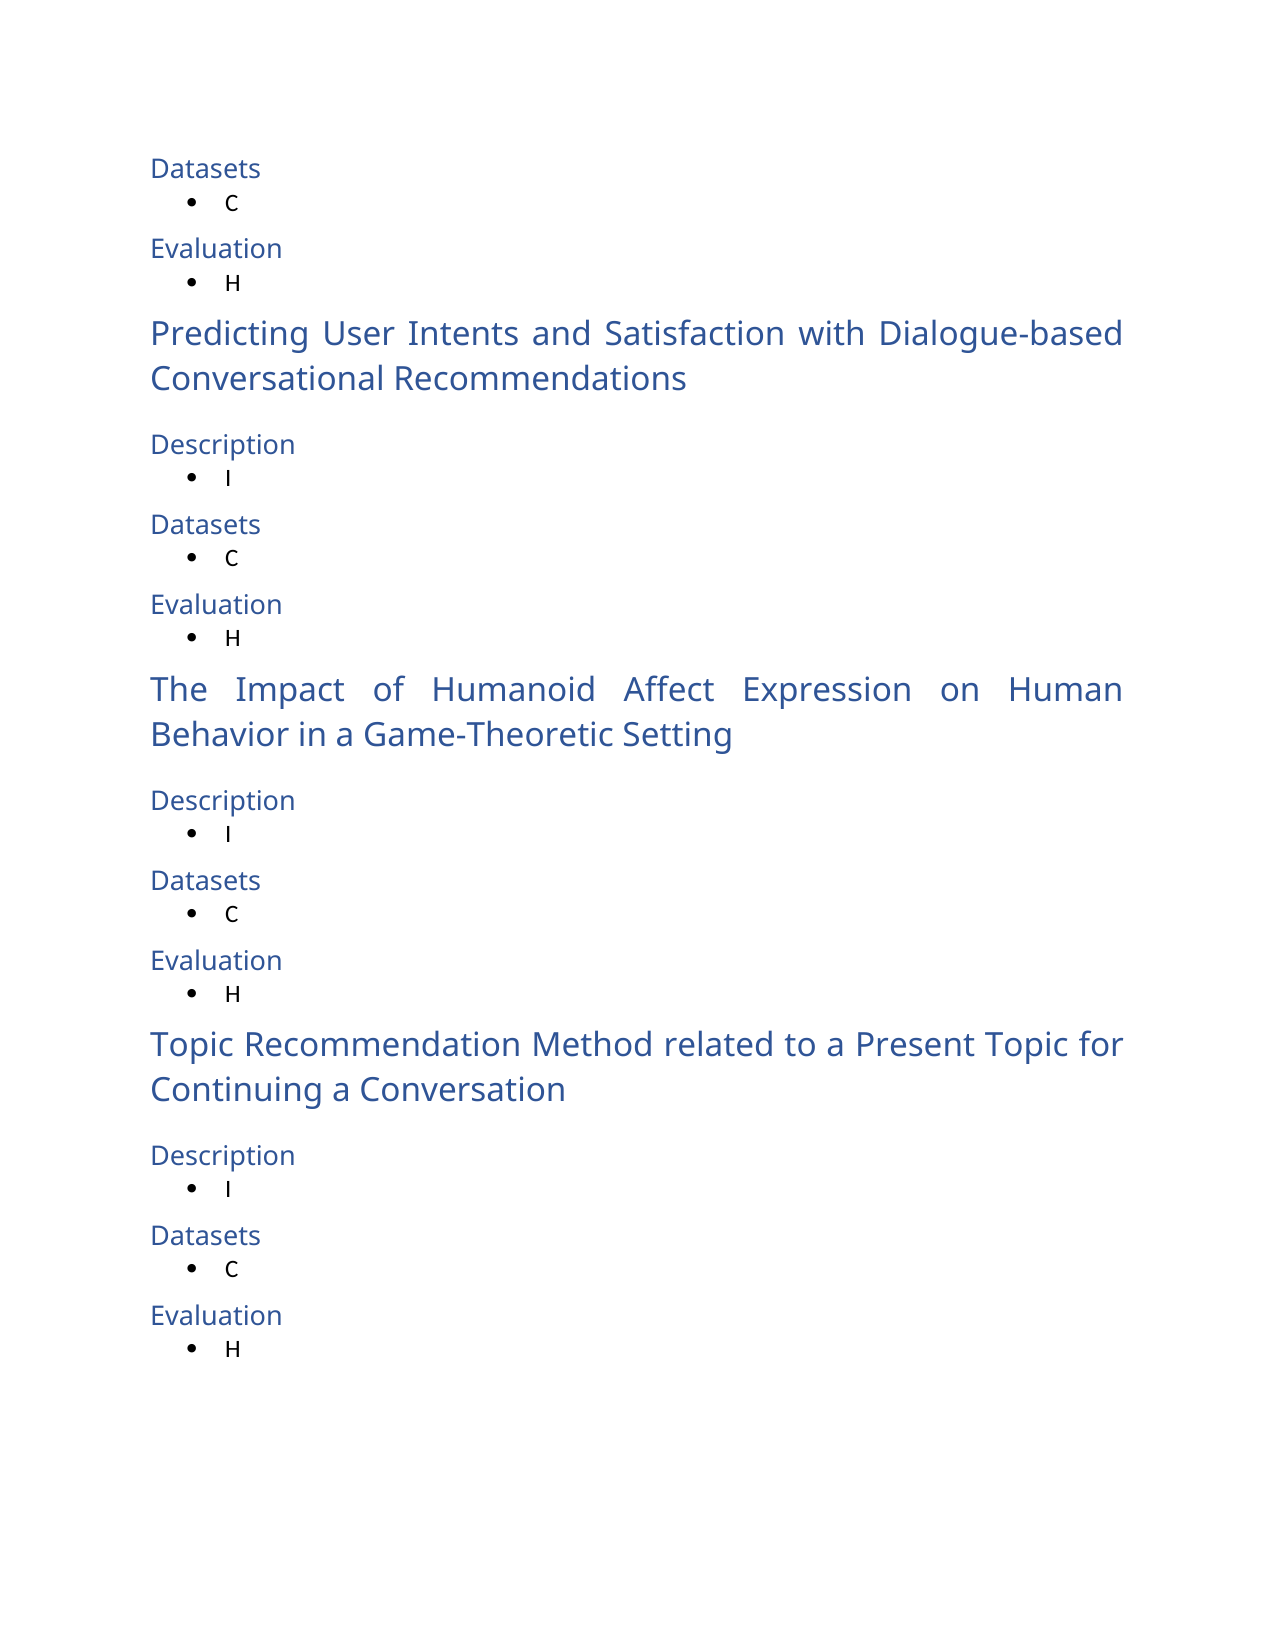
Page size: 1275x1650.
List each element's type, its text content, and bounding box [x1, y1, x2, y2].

list I [187, 1173, 1125, 1204]
subtitle Datasets [150, 861, 1125, 898]
list C [187, 1253, 1125, 1284]
subtitle Evaluation [150, 1296, 1125, 1333]
subtitle Evaluation [150, 230, 1125, 267]
subtitle Evaluation [150, 941, 1125, 978]
list C [187, 542, 1125, 573]
list H [187, 978, 1125, 1008]
list I [187, 818, 1125, 848]
list C [187, 898, 1125, 928]
subtitle The Impact of Humanoid Affect Expression on Human Behavior in a Game-Theoretic Setting [150, 665, 1125, 756]
list H [187, 622, 1125, 653]
subtitle Datasets [150, 506, 1125, 542]
subtitle Description [150, 1137, 1125, 1173]
list I [187, 462, 1125, 493]
subtitle Datasets [150, 1217, 1125, 1253]
subtitle Evaluation [150, 585, 1125, 622]
subtitle Datasets [150, 150, 1125, 187]
subtitle Description [150, 781, 1125, 818]
list C [187, 187, 1125, 217]
subtitle Topic Recommendation Method related to a Present Topic for Continuing a Conversation [150, 1021, 1125, 1112]
subtitle Predicting User Intents and Satisfaction with Dialogue-based Conversational Recommendations [150, 310, 1125, 401]
subtitle Description [150, 426, 1125, 462]
list H [187, 267, 1125, 297]
list H [187, 1333, 1125, 1364]
